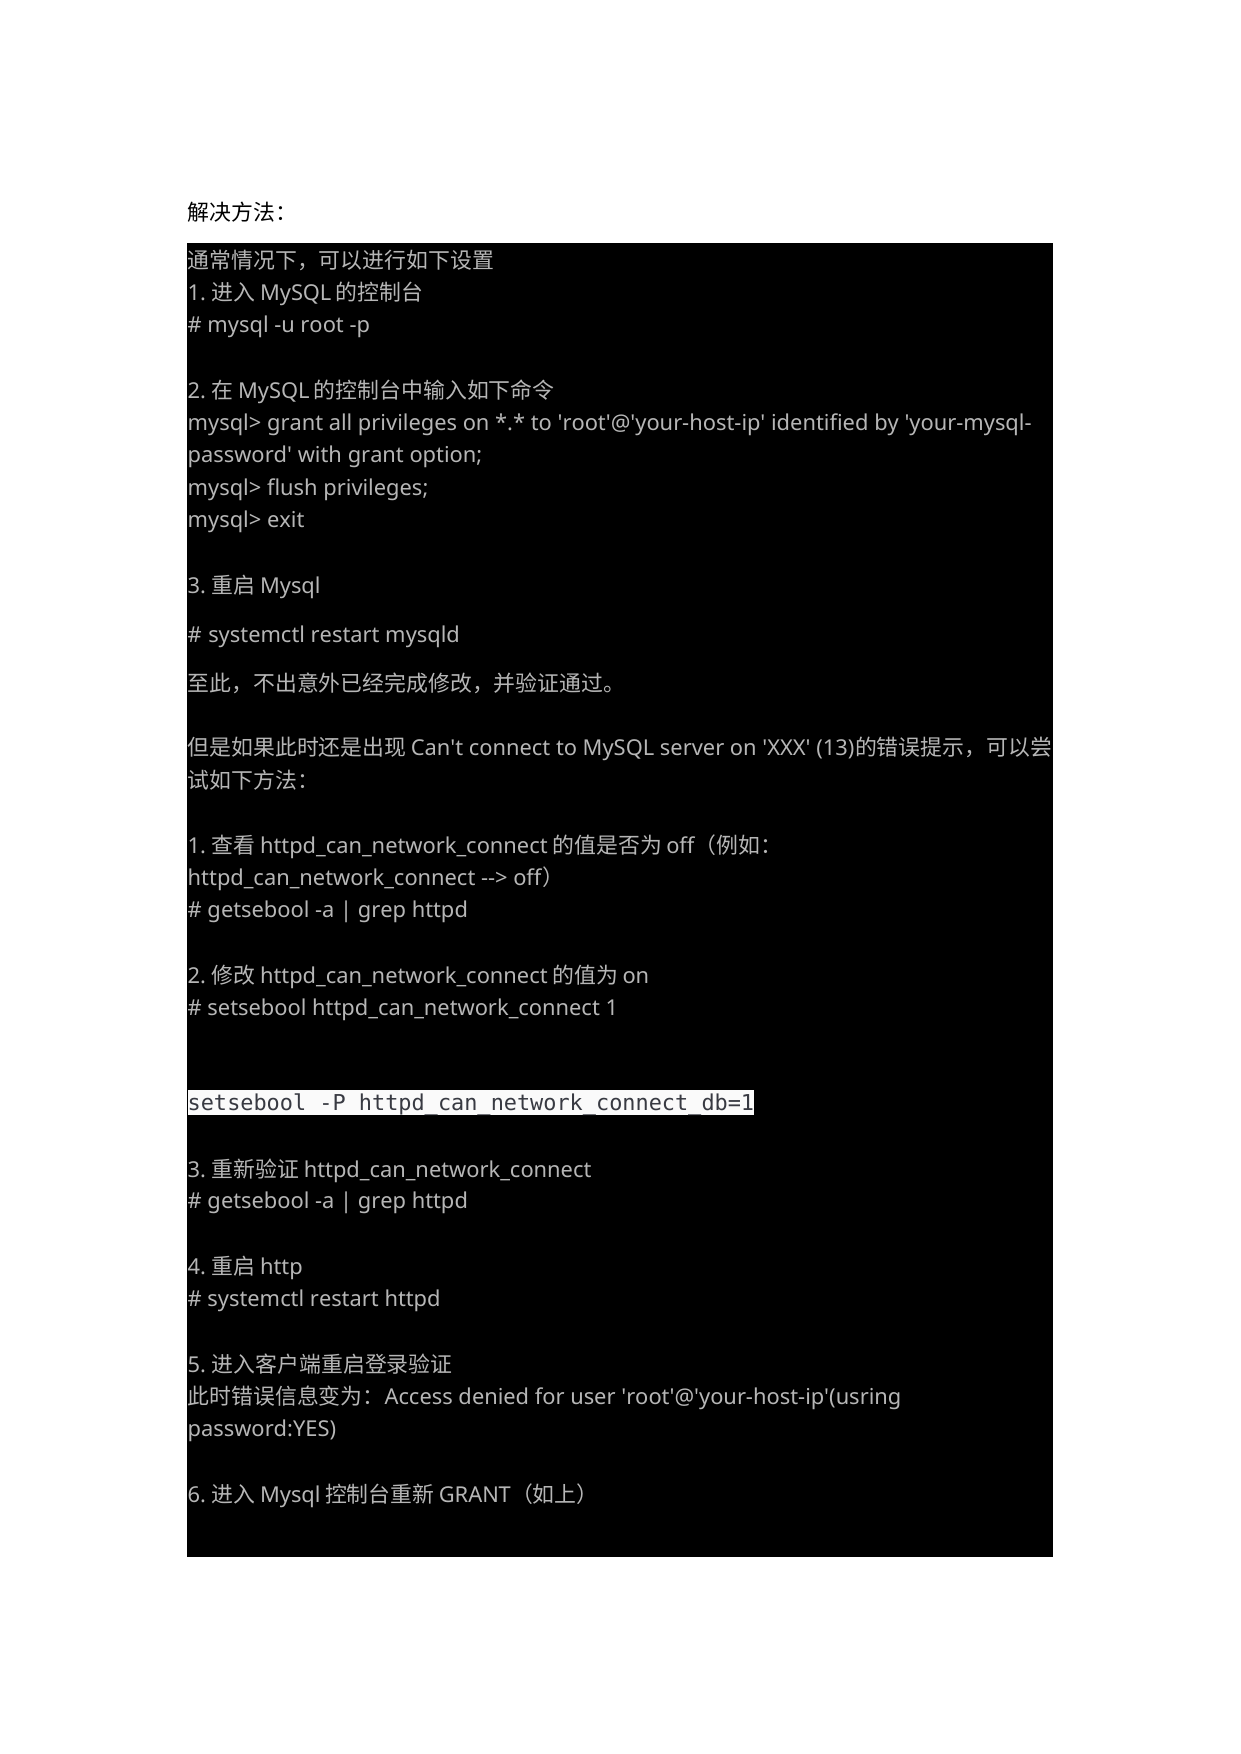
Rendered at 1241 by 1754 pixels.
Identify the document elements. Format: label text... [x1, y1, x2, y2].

text 解决方法： [187, 194, 1053, 227]
text setsebool -P httpd_can_network_connect_db=1 3. 重新验证httpd_can_network_connect # getsebool -a | grep httpd 4. 重启http # systemctl restart httpd 5. 进入客户端重启登录验证 此时错误信息变为：Access denied for user 'root'@'your-host-ip'(usring password:YES) 6. 进入Mysql控制台重新GRANT（如上） [187, 1086, 1053, 1509]
text 通常情况下，可以进行如下设置 1. 进入MySQL的控制台 # mysql -u root -p 2. 在MySQL的控制台中输入如下命令 mysql> grant all privileges on *.* to 'root'@'your-host-ip' identified by 'your-mysql-password' with grant option; mysql> flush privileges; mysql> exit 3. 重启Mysql # systemctl restart mysqld 至此，不出意外已经完成修改，并验证通过。 但是如果此时还是出现Can't connect to MySQL server on 'XXX' (13)的错误提示，可以尝试如下方法： 1. 查看httpd_can_network_connect的值是否为off（例如：httpd_can_network_connect --> off） # getsebool -a | grep httpd 2. 修改httpd_can_network_connect的值为on # setsebool httpd_can_network_connect 1 [187, 243, 1053, 1023]
